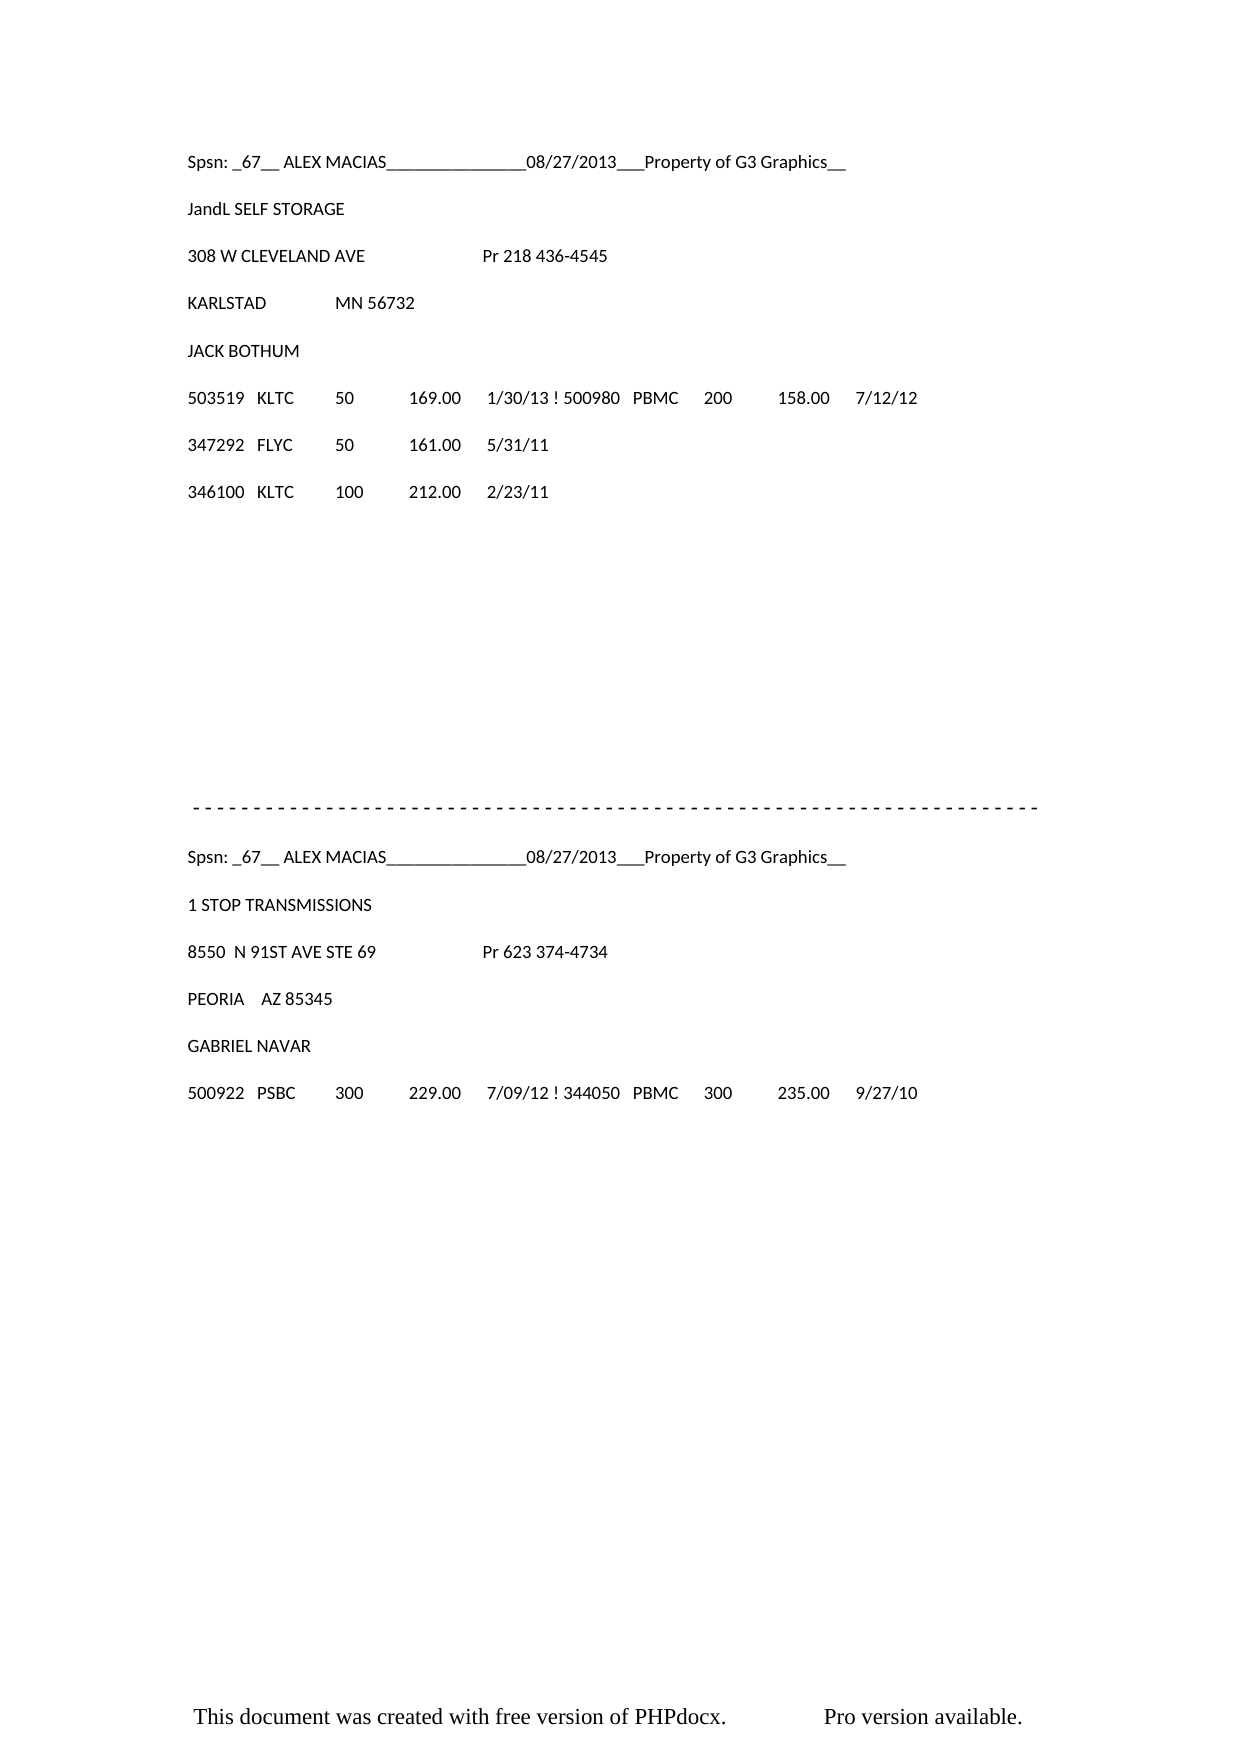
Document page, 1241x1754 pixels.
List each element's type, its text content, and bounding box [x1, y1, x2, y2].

text 503519 KLTC 50 169.00 1/30/13 ! 500980 PBMC 200 158.00 7/12/12 [187, 386, 1053, 409]
text JandL SELF STORAGE [187, 197, 1053, 220]
text 1 STOP TRANSMISSIONS [187, 893, 1053, 916]
text GABRIEL NAVAR [187, 1034, 1053, 1057]
text 8550 N 91ST AVE STE 69 Pr 623 374-4734 [187, 940, 1053, 963]
text 308 W CLEVELAND AVE Pr 218 436-4545 [187, 244, 1053, 267]
text 500922 PSBC 300 229.00 7/09/12 ! 344050 PBMC 300 235.00 9/27/10 [187, 1082, 1053, 1104]
text Spsn: _67__ ALEX MACIAS_______________08/27/2013___Property of G3 Graphics__ [187, 846, 1053, 868]
text KARLSTAD MN 56732 [187, 292, 1053, 314]
text 347292 FLYC 50 161.00 5/31/11 [187, 433, 1053, 456]
text JACK BOTHUM [187, 339, 1053, 362]
text PEORIA AZ 85345 [187, 987, 1053, 1010]
text Spsn: _67__ ALEX MACIAS_______________08/27/2013___Property of G3 Graphics__ [187, 150, 1053, 173]
text - - - - - - - - - - - - - - - - - - - - - - - - - - - - - - - - - - - - - - - - - - - - - - - - - - - - - - - - - - - - - - - - - - - - - - [187, 793, 1053, 821]
text 346100 KLTC 100 212.00 2/23/11 [187, 480, 1053, 503]
